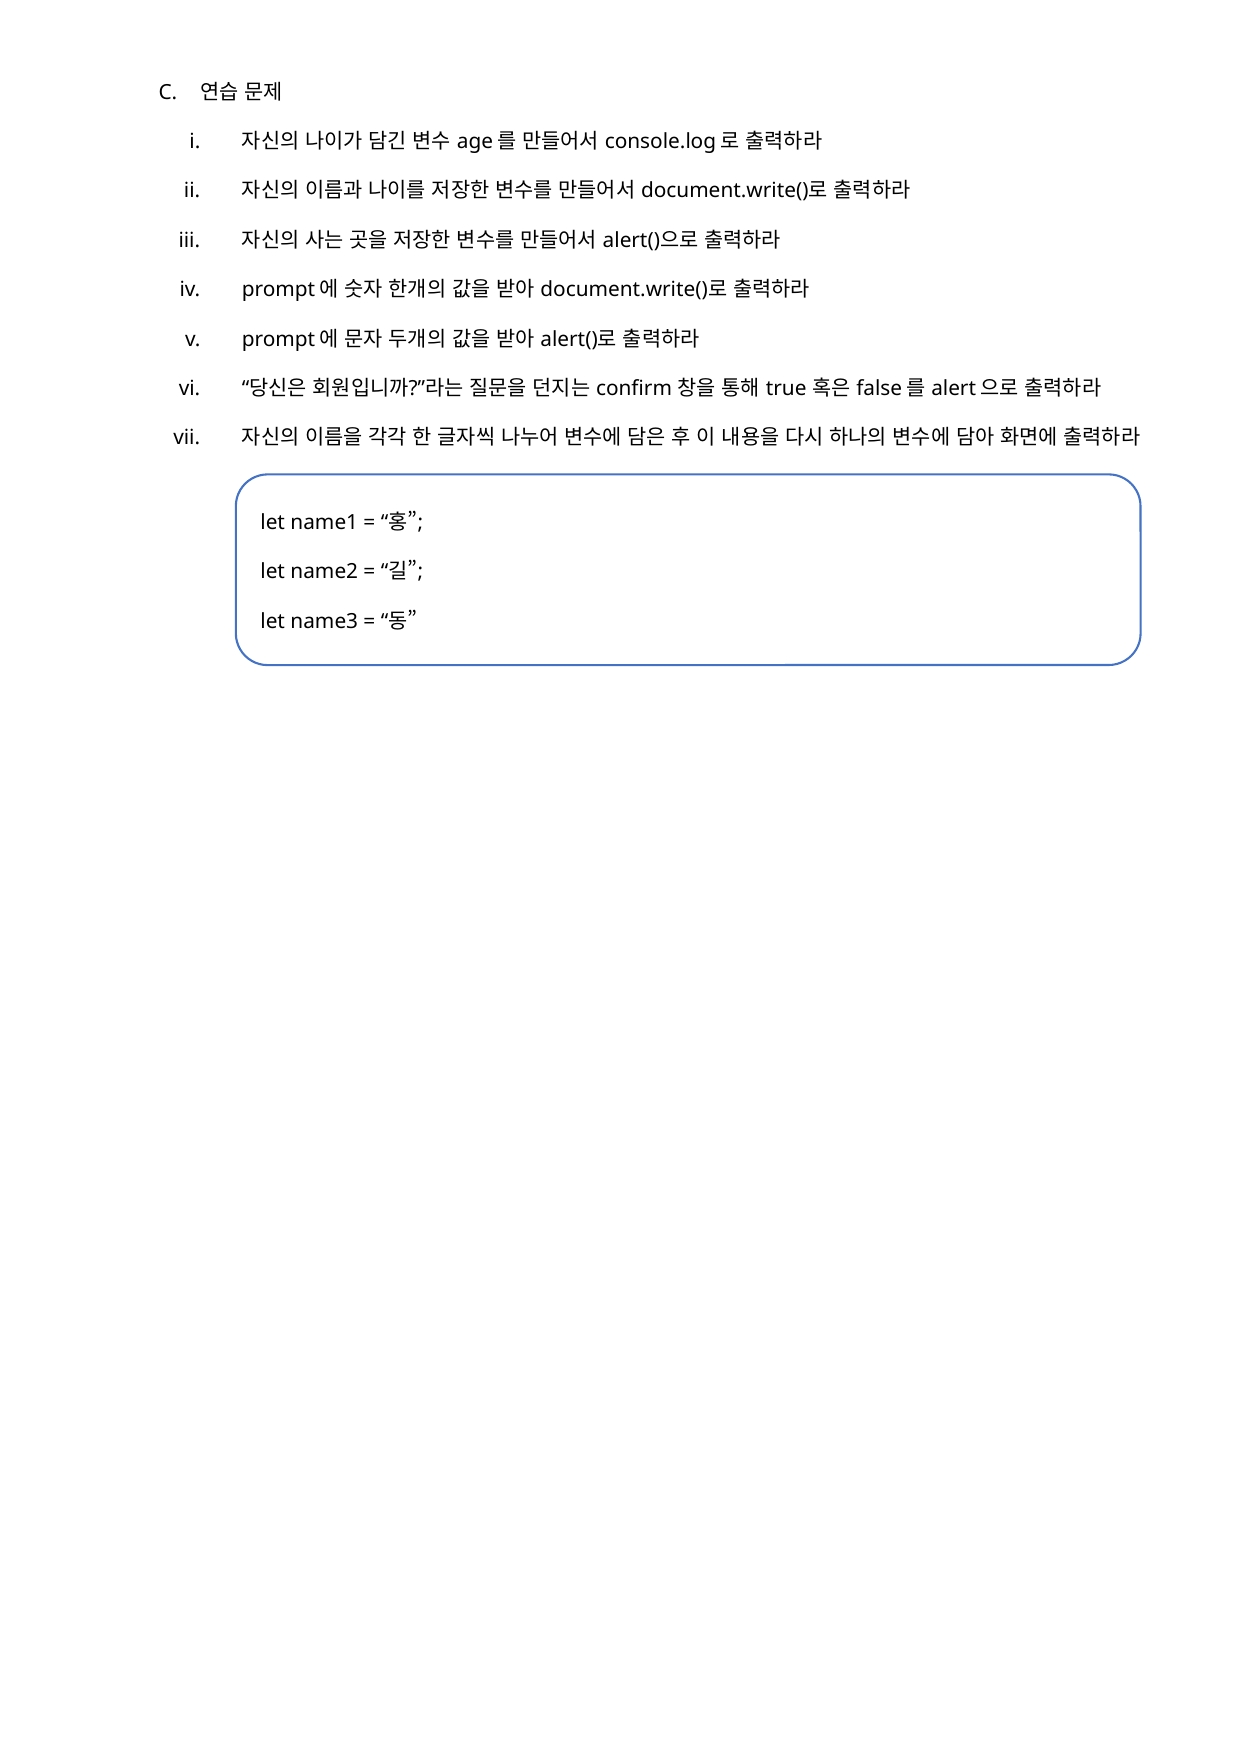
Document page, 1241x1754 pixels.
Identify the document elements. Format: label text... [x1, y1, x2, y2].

list 자신의 나이가 담긴 변수 age를 만들어서 console.log로 출력하라 [200, 124, 1165, 155]
list prompt에 문자 두개의 값을 받아 alert()로 출력하라 [200, 322, 1165, 352]
list prompt에 숫자 한개의 값을 받아 document.write()로 출력하라 [200, 272, 1165, 303]
list 자신의 이름과 나이를 저장한 변수를 만들어서 document.write()로 출력하라 [200, 174, 1165, 204]
list “당신은 회원입니까?”라는 질문을 던지는 confirm 창을 통해 true 혹은 false를 alert으로 출력하라 [200, 371, 1165, 402]
list 자신의 이름을 각각 한 글자씩 나누어 변수에 담은 후 이 내용을 다시 하나의 변수에 담아 화면에 출력하라 [200, 421, 1165, 451]
list 연습 문제 [158, 75, 1165, 105]
list 자신의 사는 곳을 저장한 변수를 만들어서 alert()으로 출력하라 [200, 223, 1165, 253]
